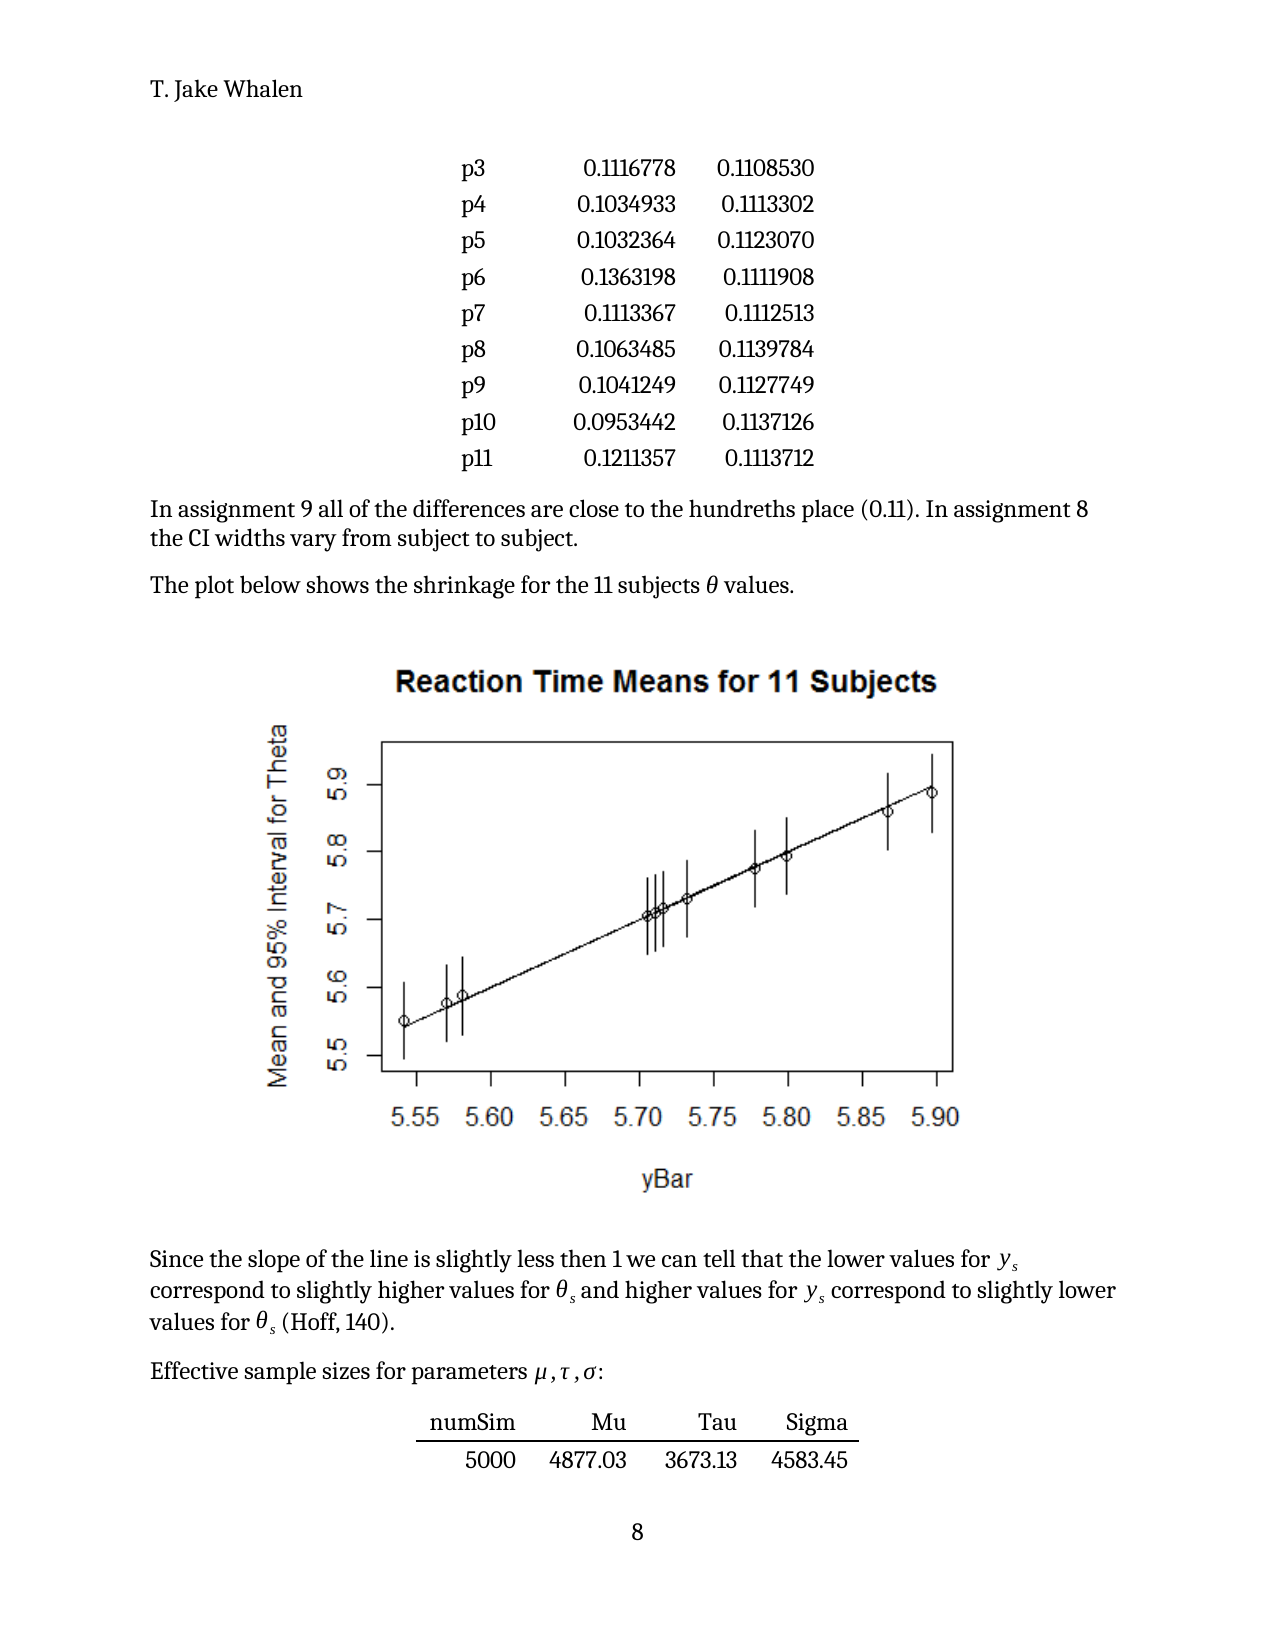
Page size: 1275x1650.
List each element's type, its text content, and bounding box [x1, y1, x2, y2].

table_cell 0.1112513 [687, 295, 826, 331]
table_cell p7 [450, 295, 548, 331]
table_cell 0.1139784 [687, 331, 826, 367]
table_cell 0.1123070 [687, 223, 826, 259]
table_cell 0.1032364 [549, 223, 687, 259]
table_cell 0.1041249 [549, 368, 687, 404]
table_cell 0.1108530 [687, 150, 826, 186]
table_cell 0.1116778 [549, 150, 687, 186]
table_cell p4 [450, 186, 548, 222]
table_header Sigma [749, 1404, 859, 1440]
table_cell p11 [450, 440, 548, 476]
table_cell 0.1113302 [687, 186, 826, 222]
table_cell 0.1113367 [549, 295, 687, 331]
text In assignment 9 all of the differences are close to the hundreths place (0.11). In assignment 8 the CI widths vary from subject to subject. [150, 495, 1125, 552]
table_cell 0.1363198 [549, 259, 687, 295]
table_cell 0.1127749 [687, 368, 826, 404]
table_cell 3673.13 [638, 1442, 748, 1478]
table_cell p10 [450, 404, 548, 440]
table_cell 0.1113712 [687, 440, 826, 476]
table_cell p5 [450, 223, 548, 259]
table_cell 0.0953442 [549, 404, 687, 440]
table_header Tau [638, 1404, 748, 1440]
table_cell p3 [450, 150, 548, 186]
table_cell 0.1034933 [549, 186, 687, 222]
table_cell 0.1111908 [687, 259, 826, 295]
table_cell p8 [450, 331, 548, 367]
table_cell 0.1063485 [549, 331, 687, 367]
table_cell 4877.03 [527, 1442, 638, 1478]
table_cell p6 [450, 259, 548, 295]
table_cell 5000 [416, 1442, 527, 1478]
table_cell 0.1211357 [549, 440, 687, 476]
text Since the slope of the line is slightly less then 1 we can tell that the lower values for correspond to slightly higher values for and higher values for correspond to slightly lower values for (Hoff, 140). [150, 1244, 1125, 1338]
table_cell p9 [450, 368, 548, 404]
text Effective sample sizes for parameters : [150, 1357, 1125, 1385]
text The plot below shows the shrinkage for the 11 subjects values. [150, 571, 1125, 600]
picture [258, 618, 1017, 1226]
table_cell 0.1137126 [687, 404, 826, 440]
table_cell 4583.45 [749, 1442, 859, 1478]
table_header numSim [416, 1404, 527, 1440]
table_header Mu [527, 1404, 638, 1440]
